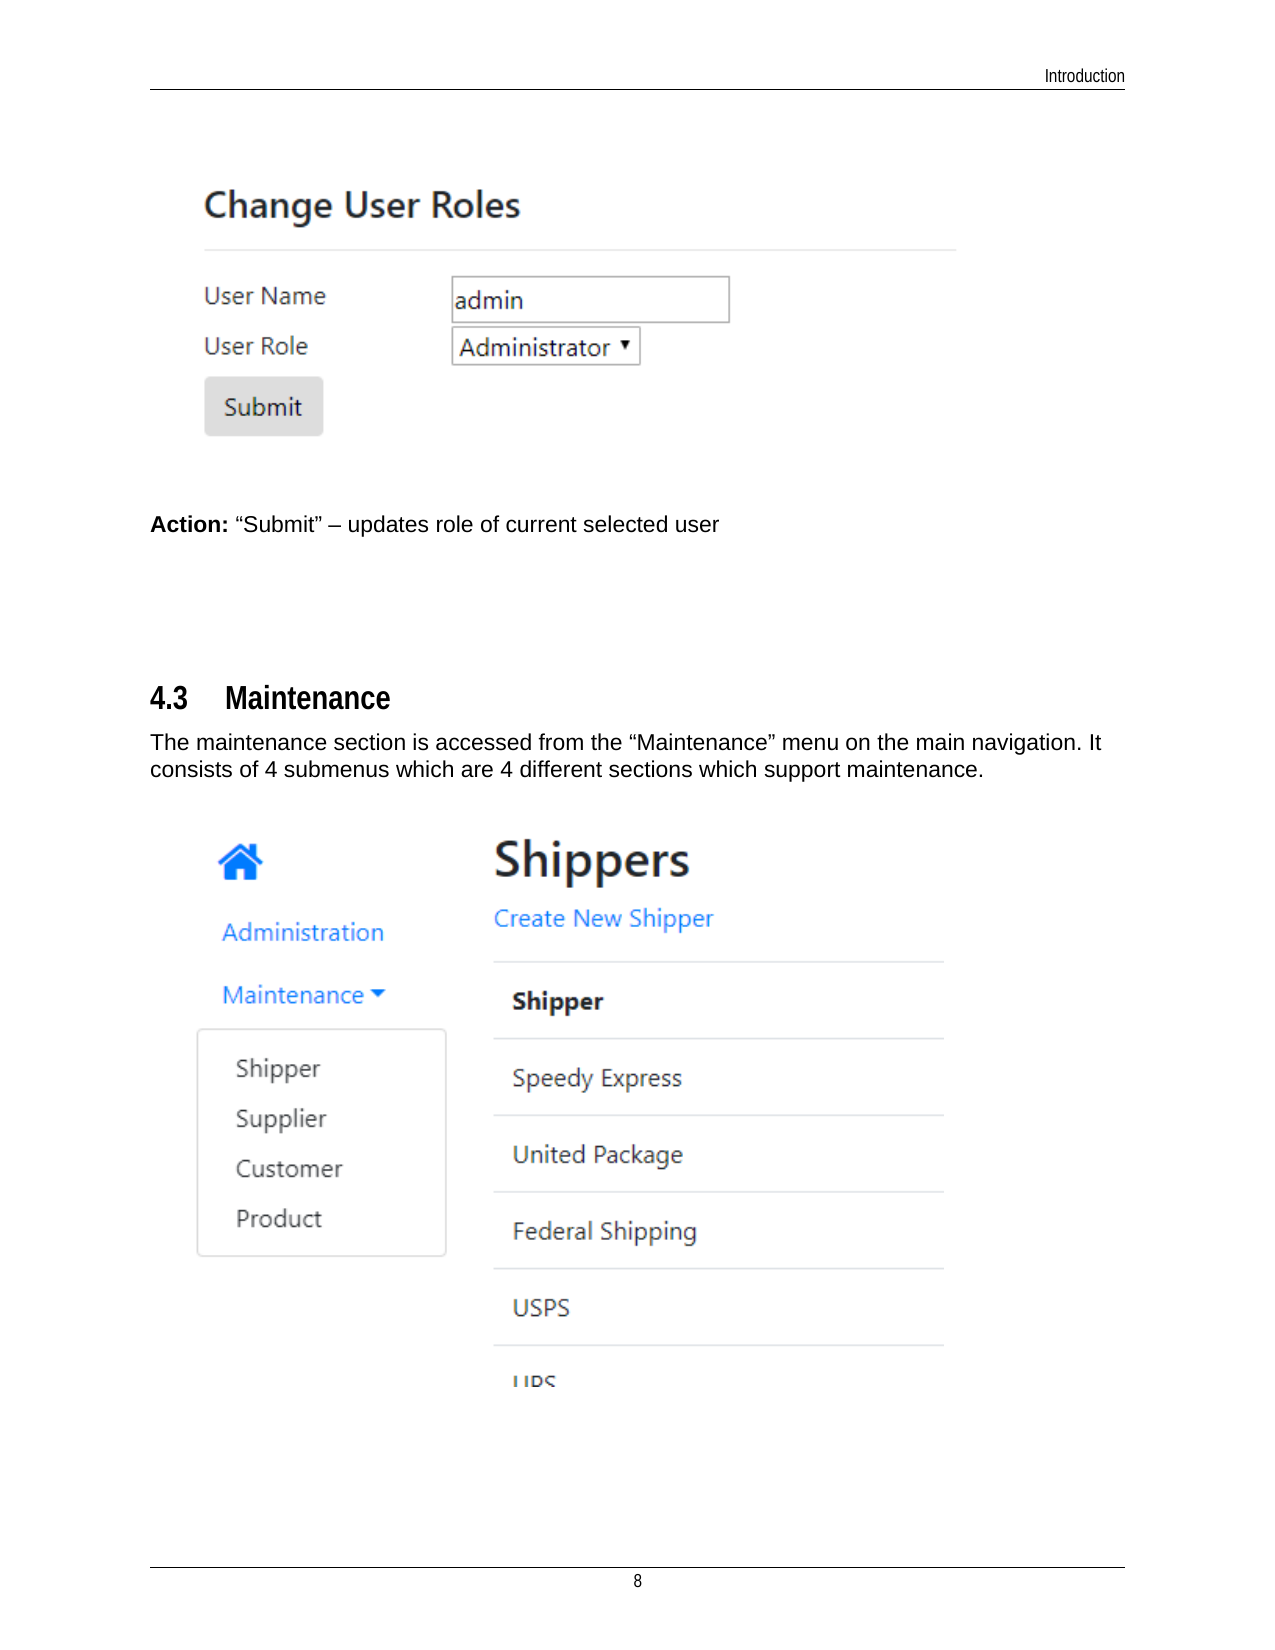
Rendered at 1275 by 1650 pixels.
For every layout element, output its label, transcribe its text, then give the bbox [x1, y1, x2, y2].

text Action: “Submit” – updates role of current selected user [150, 511, 1125, 537]
picture [150, 794, 944, 1387]
picture [150, 150, 957, 460]
subtitle Maintenance [150, 679, 1125, 717]
text The maintenance section is accessed from the “Maintenance” menu on the main navigation. It consists of 4 submenus which are 4 different sections which support maintenance. [150, 729, 1125, 782]
